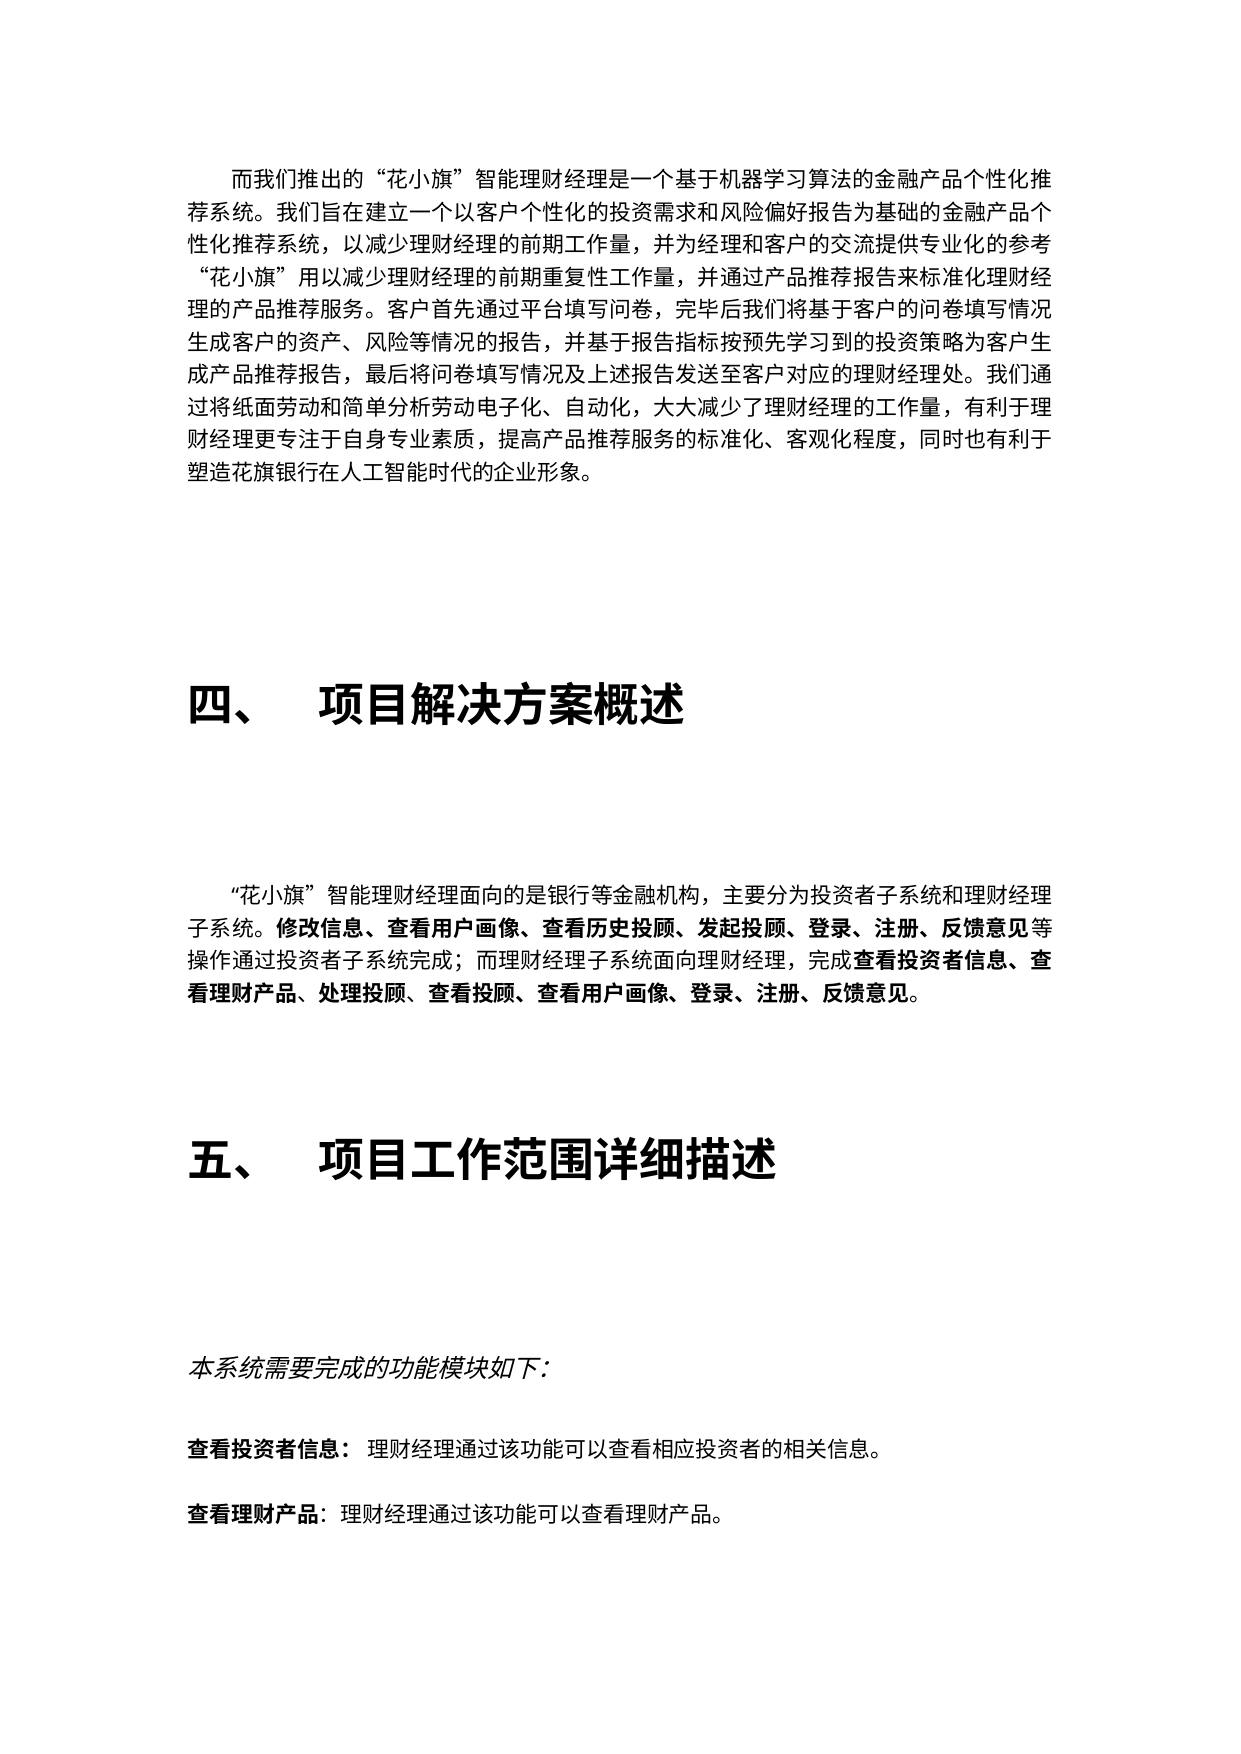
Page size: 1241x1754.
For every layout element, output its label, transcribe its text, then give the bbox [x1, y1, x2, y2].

text 本系统需要完成的功能模块如下： [187, 1334, 1053, 1399]
text 而我们推出的“花小旗”智能理财经理是一个基于机器学习算法的金融产品个性化推荐系统。我们旨在建立一个以客户个性化的投资需求和风险偏好报告为基础的金融产品个性化推荐系统，以减少理财经理的前期工作量，并为经理和客户的交流提供专业化的参考。“花小旗”用以减少理财经理的前期重复性工作量，并通过产品推荐报告来标准化理财经理的产品推荐服务。客户首先通过平台填写问卷，完毕后我们将基于客户的问卷填写情况生成客户的资产、风险等情况的报告，并基于报告指标按预先学习到的投资策略为客户生成产品推荐报告，最后将问卷填写情况及上述报告发送至客户对应的理财经理处。我们通过将纸面劳动和简单分析劳动电子化、自动化，大大减少了理财经理的工作量，有利于理财经理更专注于自身专业素质，提高产品推荐服务的标准化、客观化程度，同时也有利于塑造花旗银行在人工智能时代的企业形象。 [187, 162, 1053, 487]
text 查看投资者信息： 理财经理通过该功能可以查看相应投资者的相关信息。 [187, 1431, 1053, 1464]
list 项目解决方案概述 [187, 652, 1053, 750]
subtitle 项目工作范围详细描述 [187, 1108, 1053, 1206]
text 查看理财产品：理财经理通过该功能可以查看理财产品。 [187, 1496, 1053, 1529]
text “花小旗”智能理财经理面向的是银行等金融机构，主要分为投资者子系统和理财经理子系统。修改信息、查看用户画像、查看历史投顾、发起投顾、登录、注册、反馈意见等操作通过投资者子系统完成；而理财经理子系统面向理财经理，完成查看投资者信息、查看理财产品、处理投顾、查看投顾、查看用户画像、登录、注册、反馈意见。 [187, 878, 1053, 1008]
